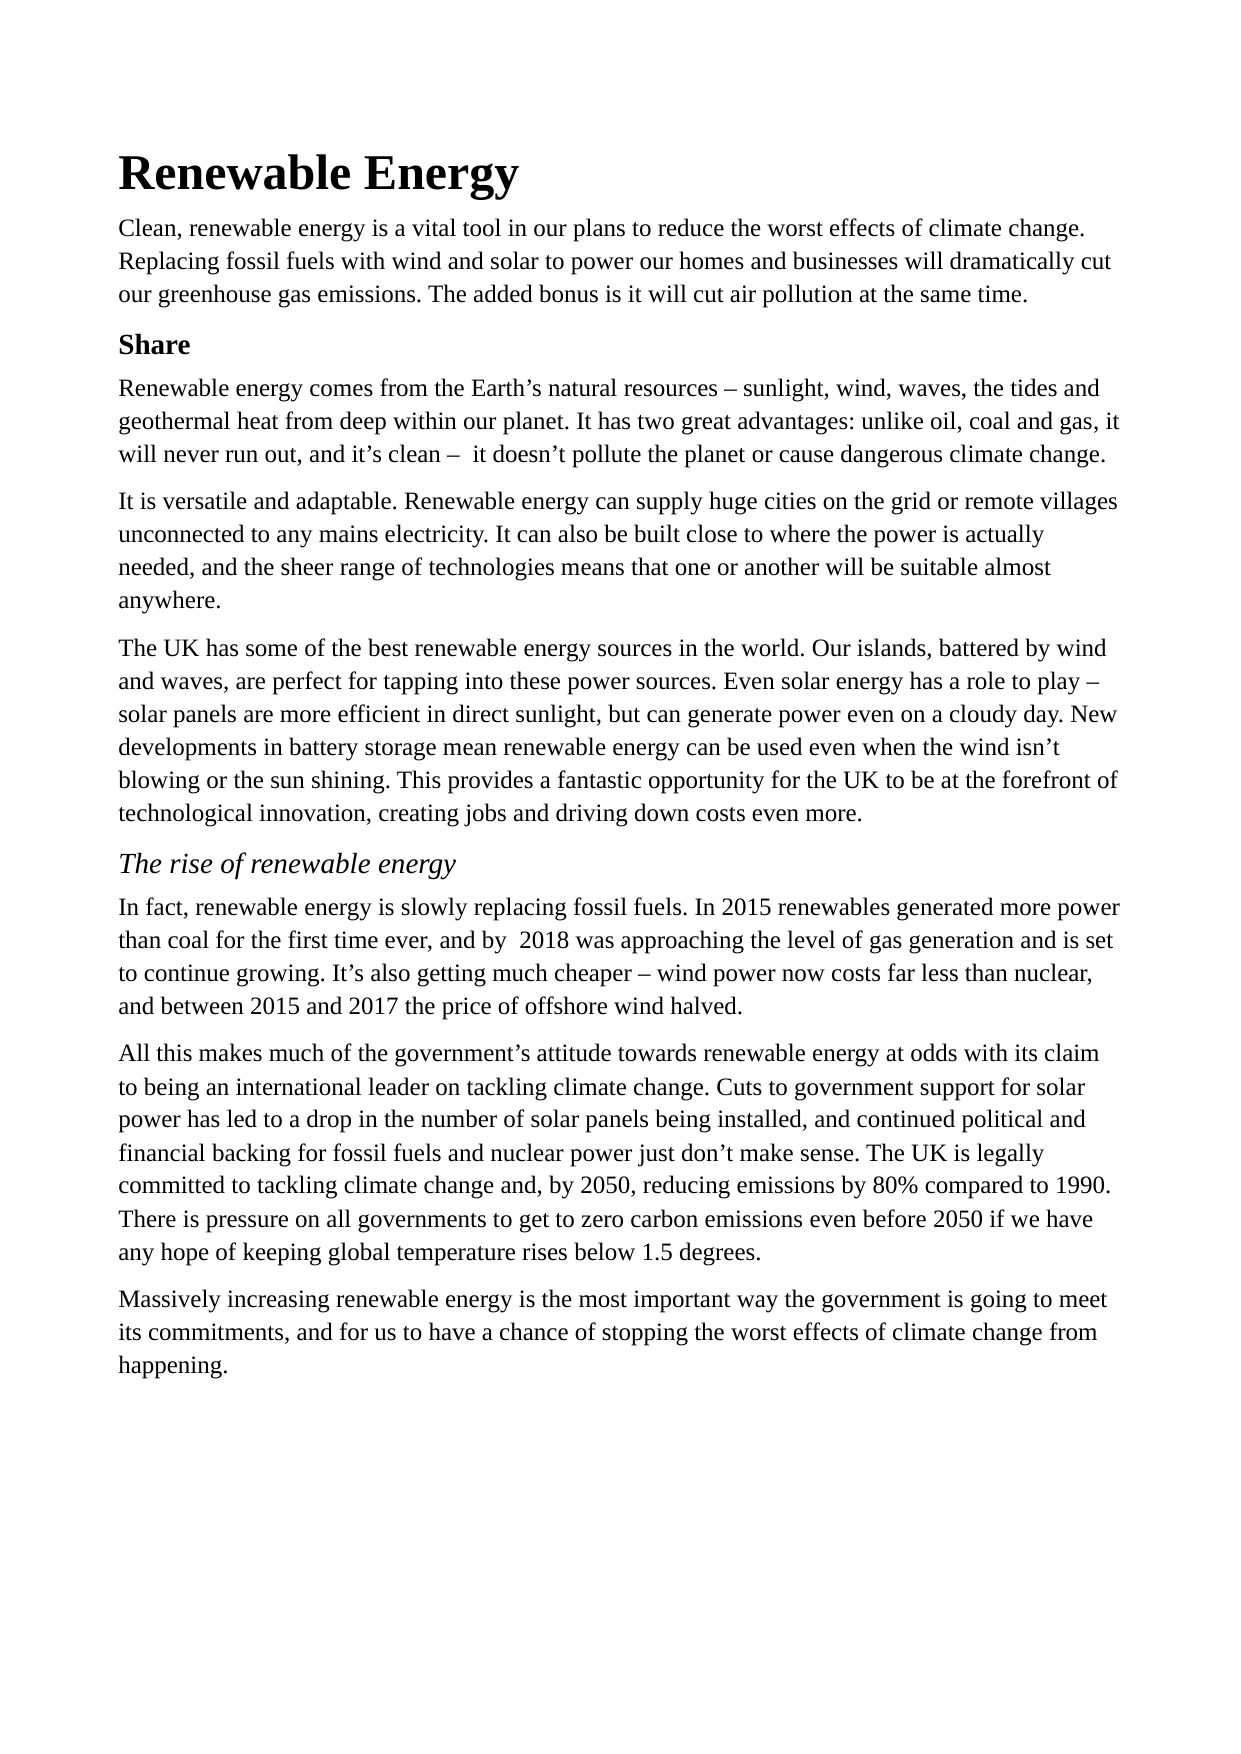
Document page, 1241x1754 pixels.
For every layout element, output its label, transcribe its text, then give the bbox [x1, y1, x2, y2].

text All this makes much of the government’s attitude towards renewable energy at odds with its claim to being an international leader on tackling climate change. Cuts to government support for solar power has led to a drop in the number of solar panels being installed, and continued political and financial backing for fossil fuels and nuclear power just don’t make sense. The UK is legally committed to tackling climate change and, by 2050, reducing emissions by 80% compared to 1990. There is pressure on all governments to get to zero carbon emissions even before 2050 if we have any hope of keeping global temperature rises below 1.5 degrees. [118, 1038, 1122, 1265]
text It is versatile and adaptable. Renewable energy can supply huge cities on the grid or remote villages unconnected to any mains electricity. It can also be built close to where the power is actually needed, and the sheer range of technologies means that one or another will be suitable almost anywhere. [118, 486, 1122, 614]
text Renewable energy comes from the Earth’s natural resources – sunlight, wind, waves, the tides and geothermal heat from deep within our planet. It has two great advantages: unlike oil, coal and gas, it will never run out, and it’s clean – it doesn’t pollute the planet or cause dangerous climate change. [118, 373, 1122, 468]
subtitle The rise of renewable energy [118, 846, 1122, 879]
text In fact, renewable energy is slowly replacing fossil fuels. In 2015 renewables generated more power than coal for the first time ever, and by 2018 was approaching the level of gas generation and is set to continue growing. It’s also getting much cheaper – wind power now costs far less than nuclear, and between 2015 and 2017 the price of offshore wind halved. [118, 892, 1122, 1020]
subtitle Share [118, 327, 1122, 360]
text Massively increasing renewable energy is the most important way the government is going to meet its commitments, and for us to have a chance of stopping the worst effects of climate change from happening. [118, 1284, 1122, 1379]
subtitle Renewable Energy [118, 143, 1122, 201]
text The UK has some of the best renewable energy sources in the world. Our islands, battered by wind and waves, are perfect for tapping into these power sources. Even solar energy has a role to play – solar panels are more efficient in direct sunlight, but can generate power even on a cloudy day. New developments in battery storage mean renewable energy can be used even when the wind isn’t blowing or the sun shining. This provides a fantastic opportunity for the UK to be at the forefront of technological innovation, creating jobs and driving down costs even more. [118, 633, 1122, 827]
text Clean, renewable energy is a vital tool in our plans to reduce the worst effects of climate change. Replacing fossil fuels with wind and solar to power our homes and businesses will dramatically cut our greenhouse gas emissions. The added bonus is it will cut air pollution at the same time. [118, 213, 1122, 308]
